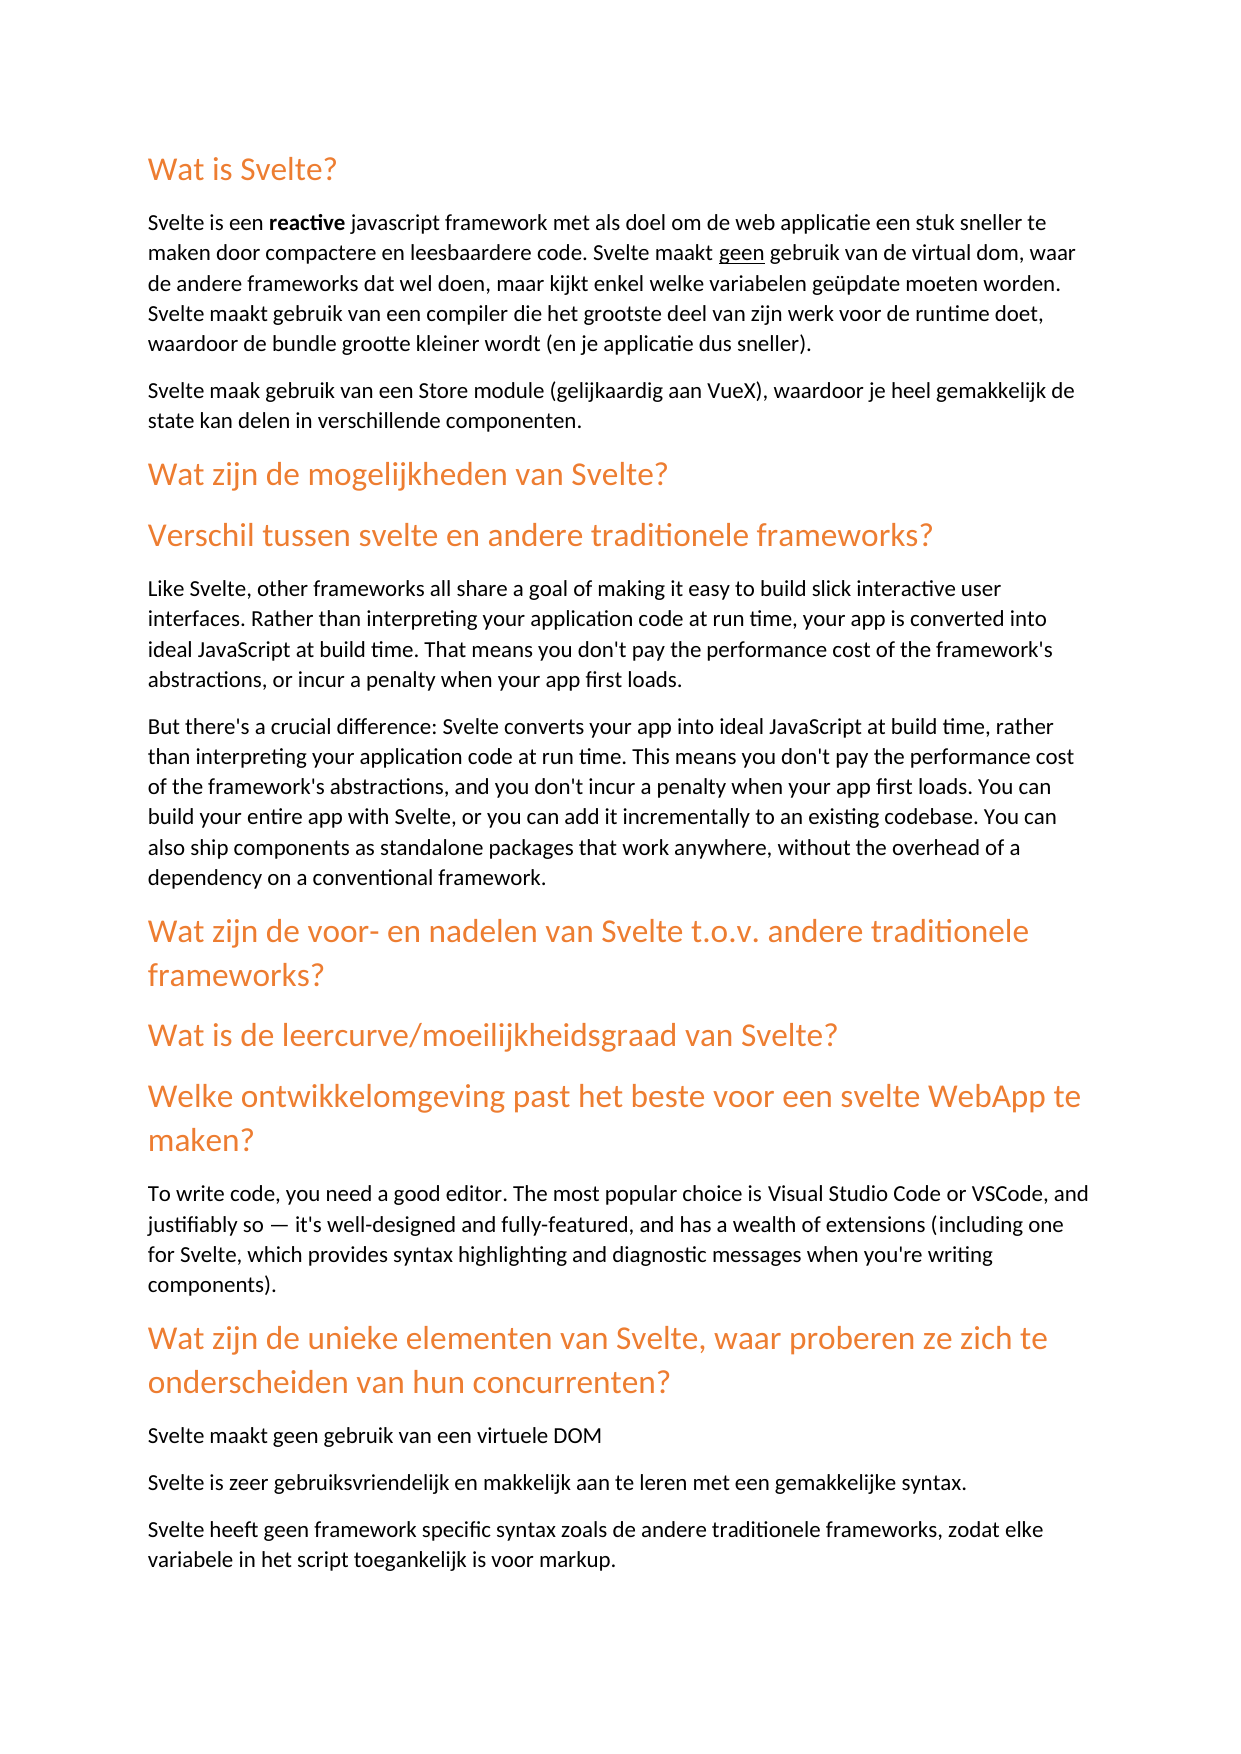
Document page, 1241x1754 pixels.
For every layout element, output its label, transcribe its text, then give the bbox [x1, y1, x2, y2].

text Svelte is een reactive javascript framework met als doel om de web applicatie een stuk sneller te maken door compactere en leesbaardere code. Svelte maakt geen gebruik van de virtual dom, waar de andere frameworks dat wel doen, maar kijkt enkel welke variabelen geüpdate moeten worden. Svelte maakt gebruik van een compiler die het grootste deel van zijn werk voor de runtime doet, waardoor de bundle grootte kleiner wordt (en je applicatie dus sneller). [148, 208, 1093, 357]
text Svelte maakt geen gebruik van een virtuele DOM [148, 1422, 1093, 1449]
text Wat is Svelte? [148, 148, 1093, 188]
text Svelte is zeer gebruiksvriendelijk en makkelijk aan te leren met een gemakkelijke syntax. [148, 1468, 1093, 1496]
text But there's a crucial difference: Svelte converts your app into ideal JavaScript at build time, rather than interpreting your application code at run time. This means you don't pay the performance cost of the framework's abstractions, and you don't incur a penalty when your app first loads. You can build your entire app with Svelte, or you can add it incrementally to an existing codebase. You can also ship components as standalone packages that work anywhere, without the overhead of a dependency on a conventional framework. [148, 712, 1093, 891]
text Wat zijn de voor- en nadelen van Svelte t.o.v. andere traditionele frameworks? [148, 910, 1093, 994]
text Like Svelte, other frameworks all share a goal of making it easy to build slick interactive user interfaces. Rather than interpreting your application code at run time, your app is converted into ideal JavaScript at build time. That means you don't pay the performance cost of the framework's abstractions, or incur a penalty when your app first loads. [148, 574, 1093, 693]
text Wat is de leercurve/moeilijkheidsgraad van Svelte? [148, 1014, 1093, 1055]
text Verschil tussen svelte en andere traditionele frameworks? [148, 514, 1093, 554]
text Svelte maak gebruik van een Store module (gelijkaardig aan VueX), waardoor je heel gemakkelijk de state kan delen in verschillende componenten. [148, 376, 1093, 434]
text Wat zijn de mogelijkheden van Svelte? [148, 453, 1093, 494]
text Svelte heeft geen framework specific syntax zoals de andere traditionele frameworks, zodat elke variabele in het script toegankelijk is voor markup. [148, 1515, 1093, 1573]
text Welke ontwikkelomgeving past het beste voor een svelte WebApp te maken? [148, 1075, 1093, 1159]
text To write code, you need a good editor. The most popular choice is Visual Studio Code or VSCode, and justifiably so — it's well-designed and fully-featured, and has a wealth of extensions (including one for Svelte, which provides syntax highlighting and diagnostic messages when you're writing components). [148, 1179, 1093, 1298]
text Wat zijn de unieke elementen van Svelte, waar proberen ze zich te onderscheiden van hun concurrenten? [148, 1317, 1093, 1402]
